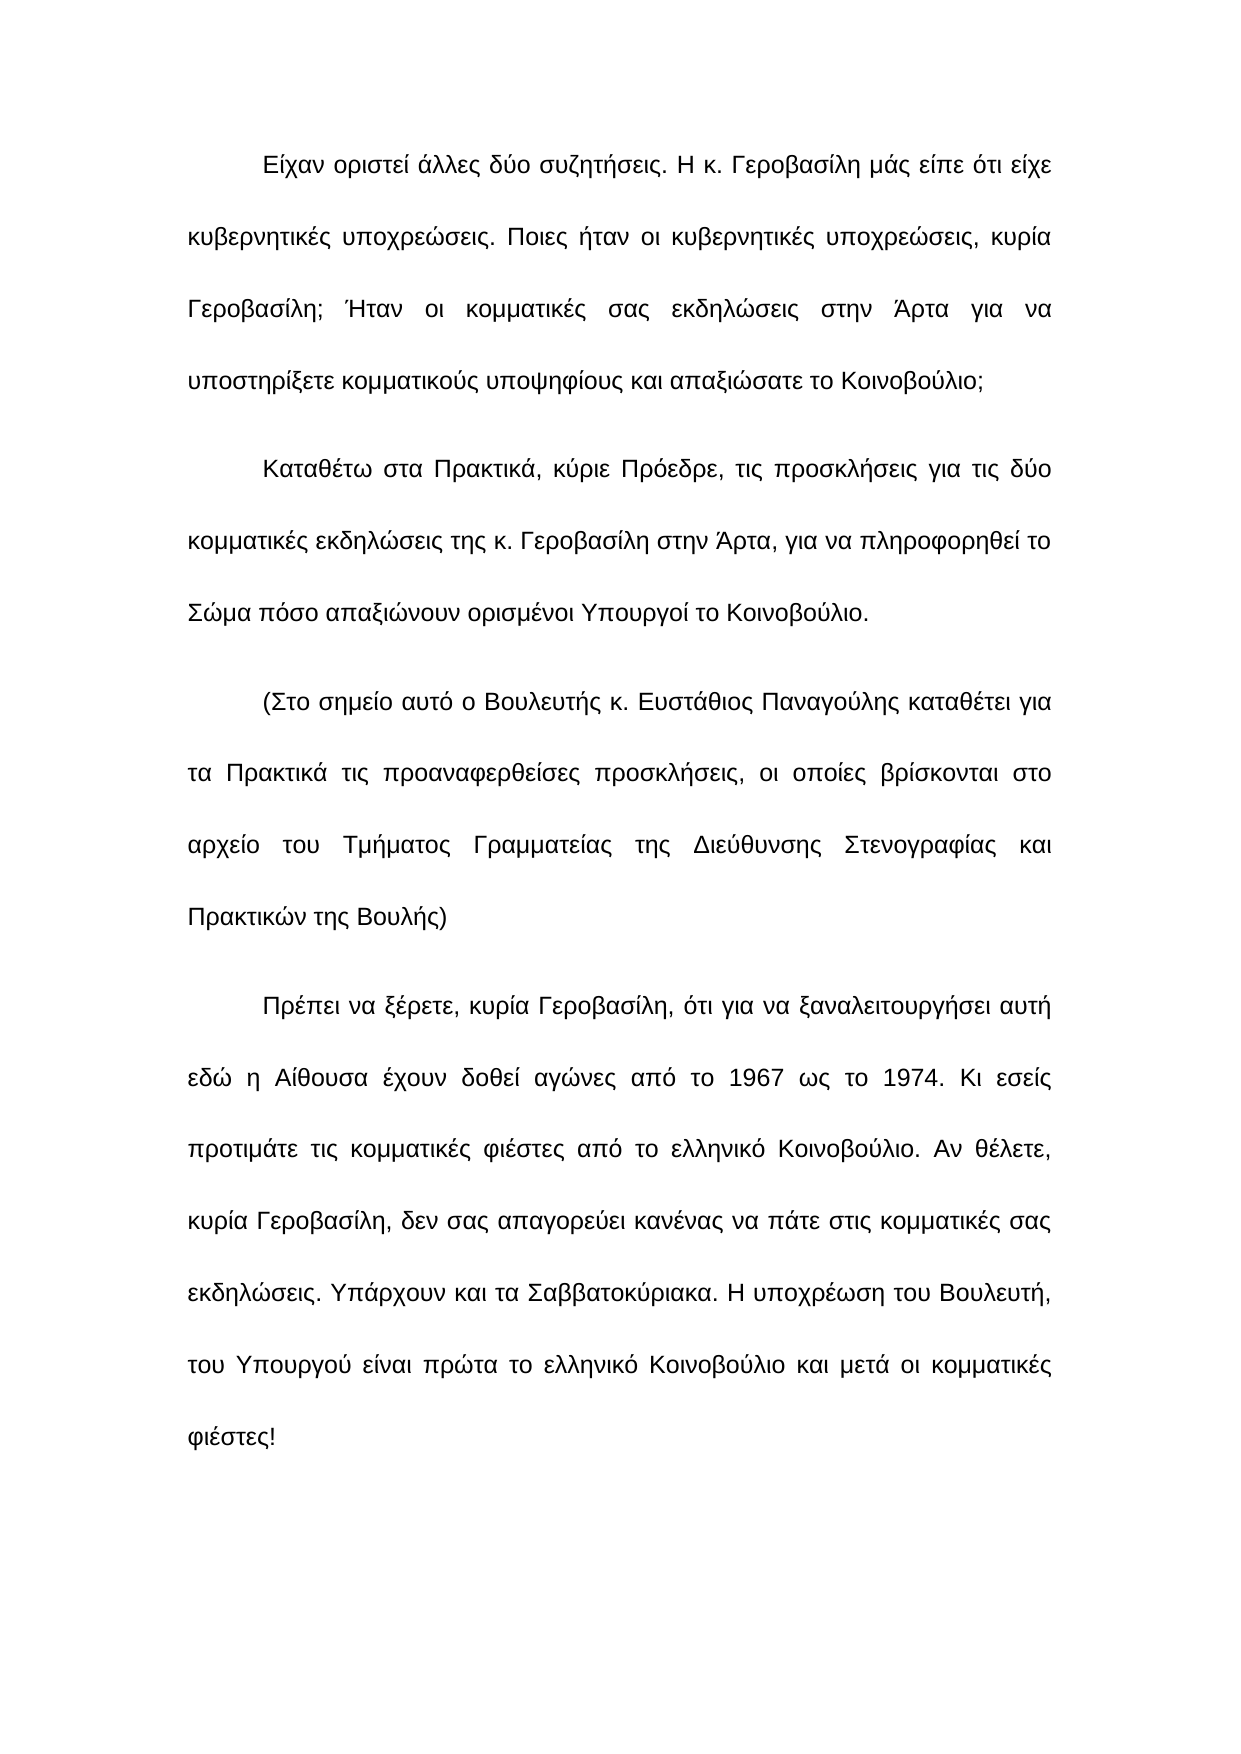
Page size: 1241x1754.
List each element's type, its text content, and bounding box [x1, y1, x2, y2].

text Είχαν οριστεί άλλες δύο συζητήσεις. Η κ. Γεροβασίλη μάς είπε ότι είχε κυβερνητικές υποχρεώσεις. Ποιες ήταν οι κυβερνητικές υποχρεώσεις, κυρία Γεροβασίλη; Ήταν οι κομματικές σας εκδηλώσεις στην Άρτα για να υποστηρίξετε κομματικούς υποψηφίους και απαξιώσατε το Κοινοβούλιο; [187, 150, 1053, 394]
text Καταθέτω στα Πρακτικά, κύριε Πρόεδρε, τις προσκλήσεις για τις δύο κομματικές εκδηλώσεις της κ. Γεροβασίλη στην Άρτα, για να πληροφορηθεί το Σώμα πόσο απαξιώνουν ορισμένοι Υπουργοί το Κοινοβούλιο. [187, 454, 1053, 627]
text Πρέπει να ξέρετε, κυρία Γεροβασίλη, ότι για να ξαναλειτουργήσει αυτή εδώ η Αίθουσα έχουν δοθεί αγώνες από το 1967 ως το 1974. Κι εσείς προτιμάτε τις κομματικές φιέστες από το ελληνικό Κοινοβούλιο. Αν θέλετε, κυρία Γεροβασίλη, δεν σας απαγορεύει κανένας να πάτε στις κομματικές σας εκδηλώσεις. Υπάρχουν και τα Σαββατοκύριακα. Η υποχρέωση του Βουλευτή, του Υπουργού είναι πρώτα το ελληνικό Κοινοβούλιο και μετά οι κομματικές φιέστες! [187, 991, 1053, 1451]
text (Στο σημείο αυτό ο Βουλευτής κ. Ευστάθιος Παναγούλης καταθέτει για τα Πρακτικά τις προαναφερθείσες προσκλήσεις, οι οποίες βρίσκονται στο αρχείο του Τμήματος Γραμματείας της Διεύθυνσης Στενογραφίας και Πρακτικών της Βουλής) [187, 686, 1053, 931]
